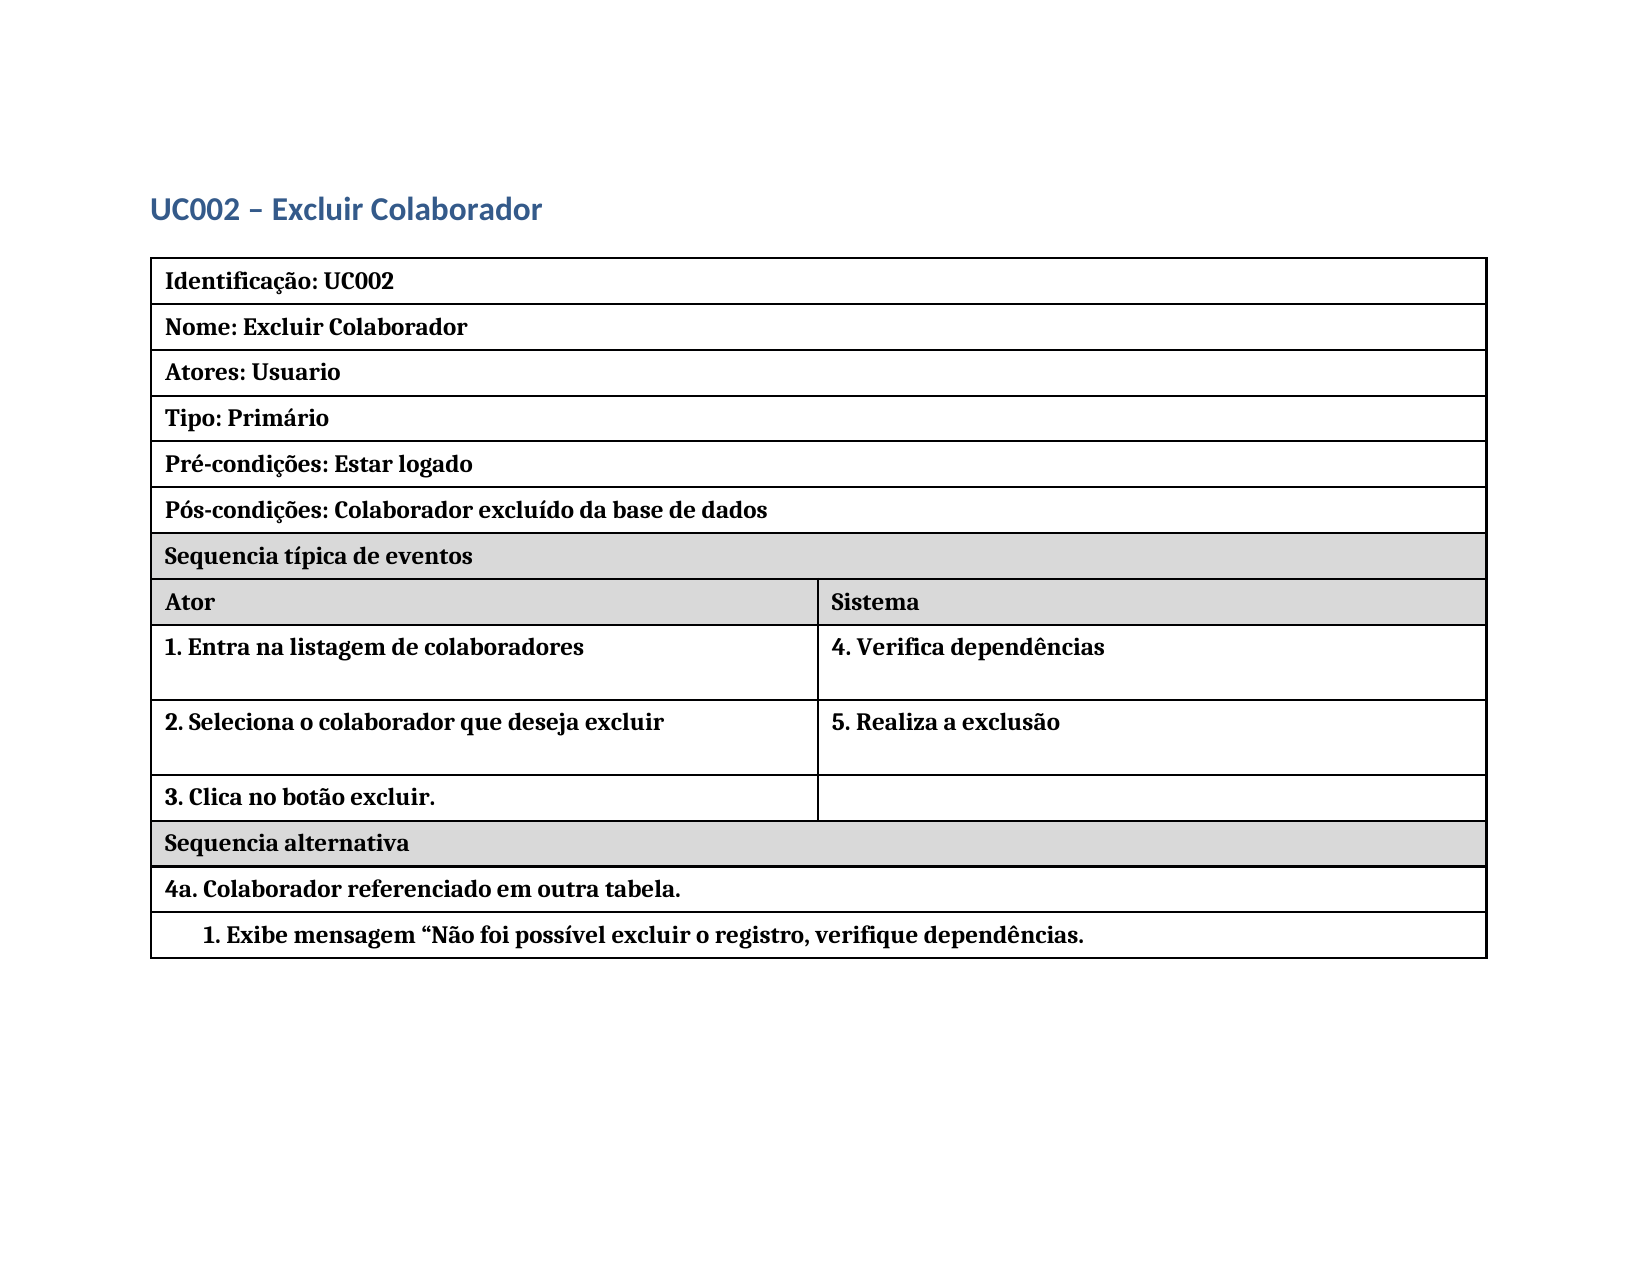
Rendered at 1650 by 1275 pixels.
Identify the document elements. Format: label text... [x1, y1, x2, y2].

table_cell [819, 776, 1485, 819]
table_cell Pós-condições: Colaborador excluído da base de dados [152, 488, 1485, 532]
table_cell 3. Clica no botão excluir. [152, 776, 817, 819]
table_cell Sequencia alternativa [152, 822, 1485, 865]
table_cell Pré-condições: Estar logado [152, 442, 1485, 486]
table_cell Nome: Excluir Colaborador [152, 305, 1485, 349]
table_cell Tipo: Primário [152, 397, 1485, 440]
table_cell 4. Verifica dependências [819, 626, 1485, 699]
table_header Identificação: UC002 [152, 259, 1485, 303]
table_cell 1. Exibe mensagem “Não foi possível excluir o registro, verifique dependências. [152, 913, 1485, 957]
table_cell Sequencia típica de eventos [152, 534, 1485, 578]
table_cell 4a. Colaborador referenciado em outra tabela. [152, 868, 1485, 911]
table_cell Sistema [819, 580, 1485, 624]
subtitle UC002 – Excluir Colaborador [150, 187, 1500, 228]
table_cell Atores: Usuario [152, 351, 1485, 394]
table_cell 2. Seleciona o colaborador que deseja excluir [152, 701, 817, 774]
table_cell 1. Entra na listagem de colaboradores [152, 626, 817, 699]
table_cell 5. Realiza a exclusão [819, 701, 1485, 774]
table_cell Ator [152, 580, 817, 624]
